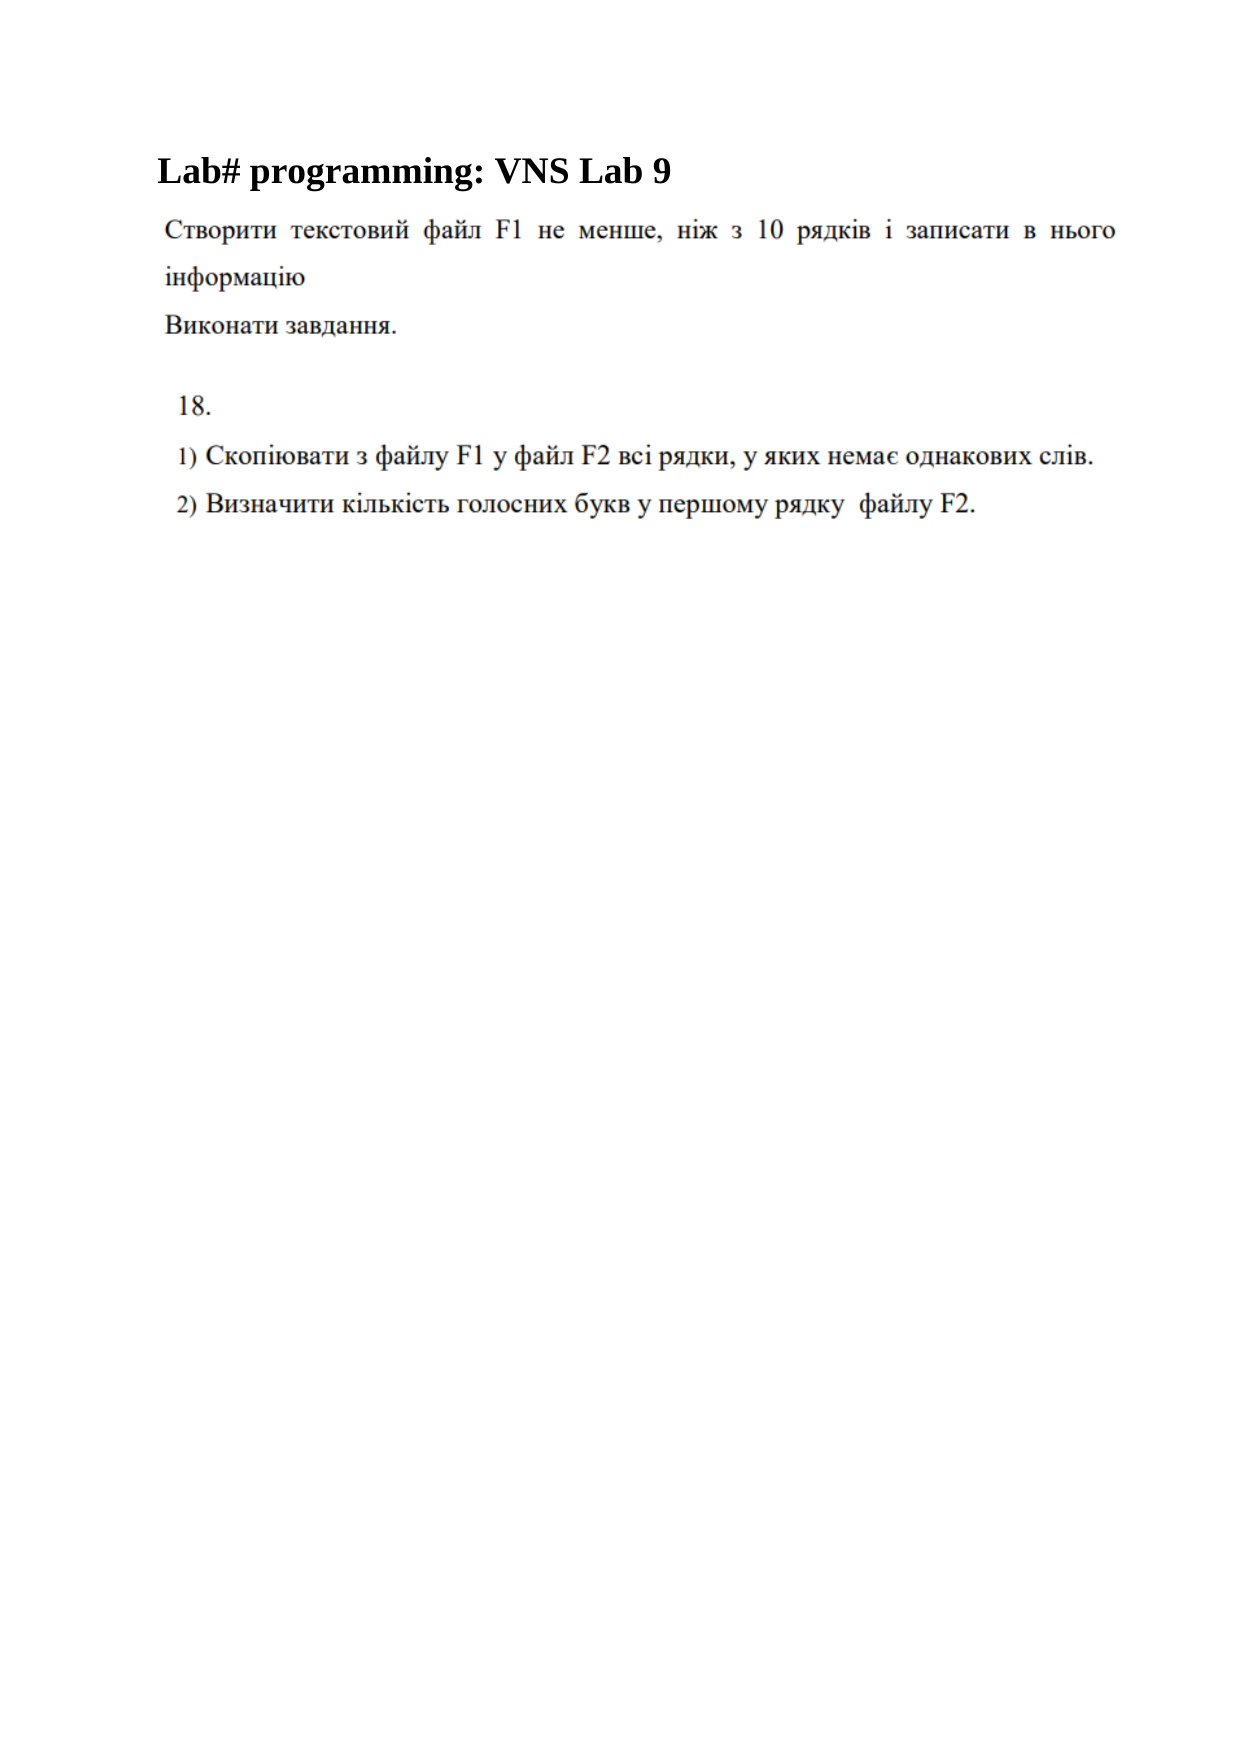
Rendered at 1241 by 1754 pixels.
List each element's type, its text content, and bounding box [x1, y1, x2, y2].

picture [147, 393, 1152, 532]
text Lab# programming: VNS Lab 9 [148, 148, 1152, 191]
picture [147, 208, 1152, 377]
